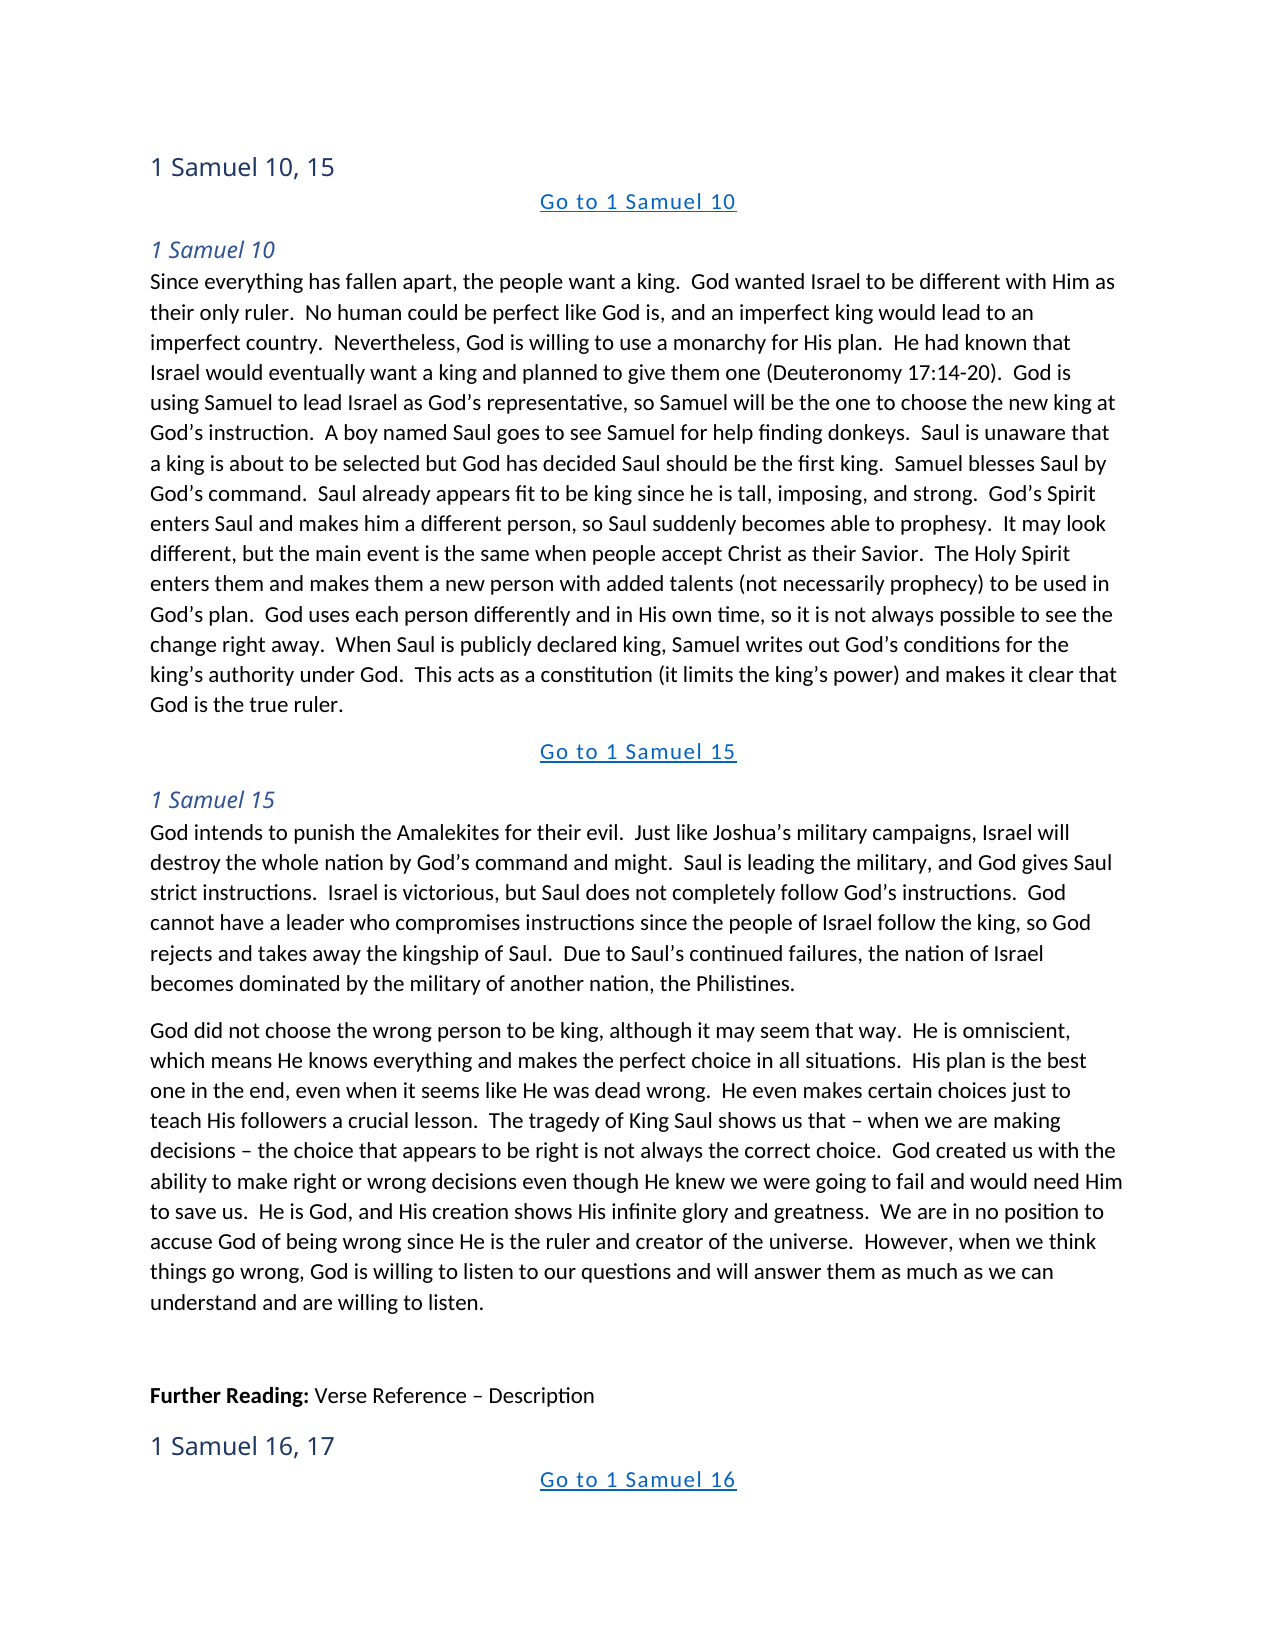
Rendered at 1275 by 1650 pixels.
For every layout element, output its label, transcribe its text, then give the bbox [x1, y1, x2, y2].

text God did not choose the wrong person to be king, although it may seem that way. He is omniscient, which means He knows everything and makes the perfect choice in all situations. His plan is the best one in the end, even when it seems like He was dead wrong. He even makes certain choices just to teach His followers a crucial lesson. The tragedy of King Saul shows us that – when we are making decisions – the choice that appears to be right is not always the correct choice. God created us with the ability to make right or wrong decisions even though He knew we were going to fail and would need Him to save us. He is God, and His creation shows His infinite glory and greatness. We are in no position to accuse God of being wrong since He is the ruler and creator of the universe. However, when we think things go wrong, God is willing to listen to our questions and will answer them as much as we can understand and are willing to listen. [150, 1016, 1125, 1316]
subtitle Go to 1 Samuel 10 [150, 187, 1125, 215]
text God intends to punish the Amalekites for their evil. Just like Joshua’s military campaigns, Israel will destroy the whole nation by God’s command and might. Saul is leading the military, and God gives Saul strict instructions. Israel is victorious, but Saul does not completely follow God’s instructions. God cannot have a leader who compromises instructions since the people of Israel follow the king, so God rejects and takes away the kingship of Saul. Due to Saul’s continued failures, the nation of Israel becomes dominated by the military of another nation, the Philistines. [150, 818, 1125, 997]
text Since everything has fallen apart, the people want a king. God wanted Israel to be different with Him as their only ruler. No human could be perfect like God is, and an imperfect king would lead to an imperfect country. Nevertheless, God is willing to use a monarchy for His plan. He had known that Israel would eventually want a king and planned to give them one (Deuteronomy 17:14-20). God is using Samuel to lead Israel as God’s representative, so Samuel will be the one to choose the new king at God’s instruction. A boy named Saul goes to see Samuel for help finding donkeys. Saul is unaware that a king is about to be selected but God has decided Saul should be the first king. Samuel blesses Saul by God’s command. Saul already appears fit to be king since he is tall, imposing, and strong. God’s Spirit enters Saul and makes him a different person, so Saul suddenly becomes able to prophesy. It may look different, but the main event is the same when people accept Christ as their Savior. The Holy Spirit enters them and makes them a new person with added talents (not necessarily prophecy) to be used in God’s plan. God uses each person differently and in His own time, so it is not always possible to see the change right away. When Saul is publicly declared king, Samuel writes out God’s conditions for the king’s authority under God. This acts as a constitution (it limits the king’s power) and makes it clear that God is the true ruler. [150, 267, 1125, 718]
subtitle Go to 1 Samuel 15 [150, 737, 1125, 765]
subtitle 1 Samuel 15 [150, 784, 1125, 815]
subtitle 1 Samuel 10, 15 [150, 150, 1125, 184]
subtitle Go to 1 Samuel 16 [150, 1465, 1125, 1493]
subtitle 1 Samuel 16, 17 [150, 1428, 1125, 1462]
subtitle 1 Samuel 10 [150, 234, 1125, 265]
text Further Reading: Verse Reference – Description [150, 1381, 1125, 1409]
